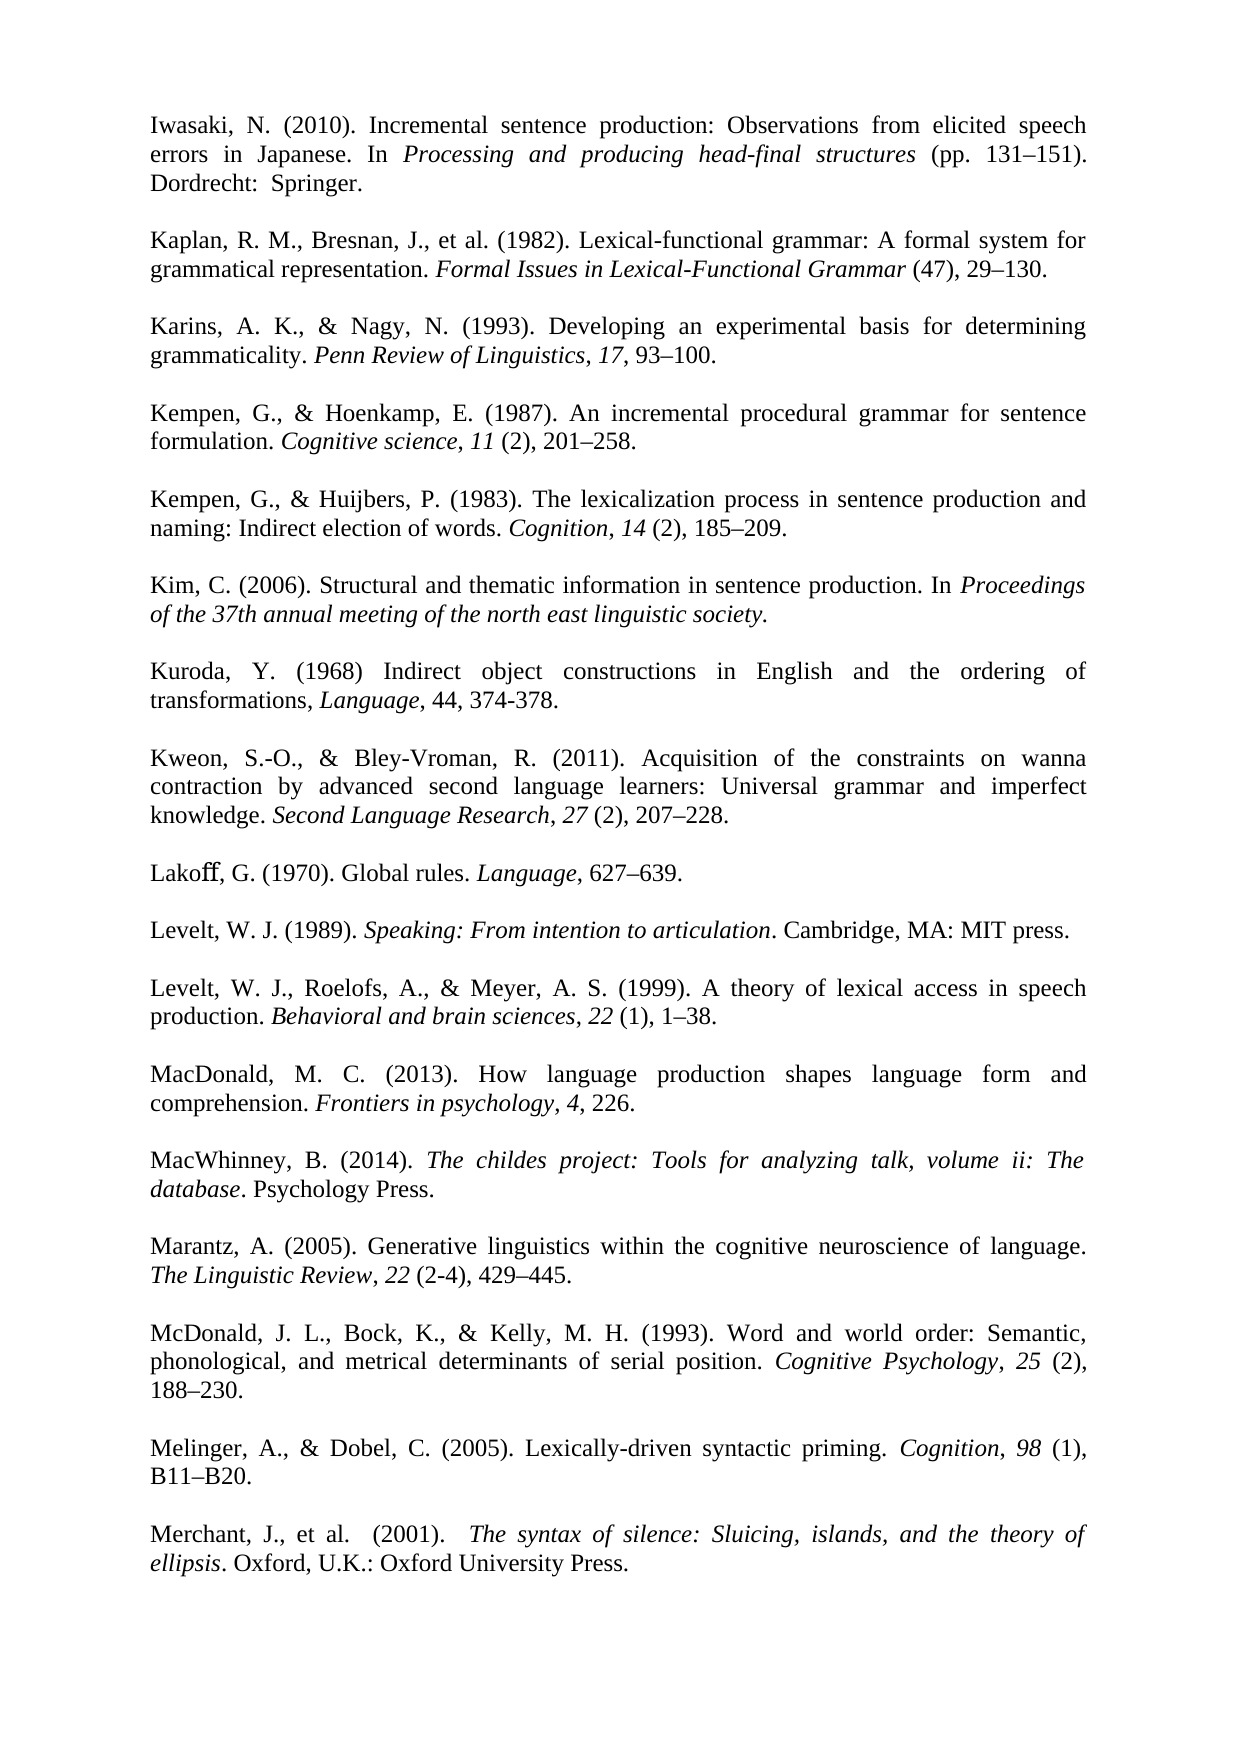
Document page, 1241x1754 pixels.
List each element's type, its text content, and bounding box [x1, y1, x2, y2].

text Kempen, G., & Huijbers, P. (1983). The lexicalization process in sentence production and naming: Indirect election of words. Cognition, 14 (2), 185–209. [150, 484, 1087, 541]
text Kaplan, R. M., Bresnan, J., et al. (1982). Lexical-functional grammar: A formal system for grammatical representation. Formal Issues in Lexical-Functional Grammar (47), 29–130. [150, 225, 1087, 283]
text McDonald, J. L., Bock, K., & Kelly, M. H. (1993). Word and world order: Semantic, phonological, and metrical determinants of serial position. Cognitive Psychology, 25 (2), 188–230. [150, 1318, 1087, 1404]
text Lakoﬀ, G. (1970). Global rules. Language, 627–639. [150, 858, 1087, 886]
text Levelt, W. J., Roelofs, A., & Meyer, A. S. (1999). A theory of lexical access in speech production. Behavioral and brain sciences, 22 (1), 1–38. [150, 973, 1087, 1030]
text MacDonald, M. C. (2013). How language production shapes language form and comprehension. Frontiers in psychology, 4, 226. [150, 1059, 1087, 1116]
text Merchant, J., et al. (2001). The syntax of silence: Sluicing, islands, and the theory of ellipsis. Oxford, U.K.: Oxford University Press. [150, 1519, 1087, 1576]
text Marantz, A. (2005). Generative linguistics within the cognitive neuroscience of language. The Linguistic Review, 22 (2-4), 429–445. [150, 1231, 1087, 1289]
text Karins, A. K., & Nagy, N. (1993). Developing an experimental basis for determining grammaticality. Penn Review of Linguistics, 17, 93–100. [150, 311, 1087, 369]
text Kuroda, Y. (1968) Indirect object constructions in English and the ordering of transformations, Language, 44, 374-378. [150, 656, 1087, 714]
text MacWhinney, B. (2014). The childes project: Tools for analyzing talk, volume ii: The database. Psychology Press. [150, 1145, 1087, 1203]
text Iwasaki, N. (2010). Incremental sentence production: Observations from elicited speech errors in Japanese. In Processing and producing head-final structures (pp. 131–151). Dordrecht: Springer. [150, 110, 1087, 196]
text Kempen, G., & Hoenkamp, E. (1987). An incremental procedural grammar for sentence formulation. Cognitive science, 11 (2), 201–258. [150, 398, 1087, 455]
text Melinger, A., & Dobel, C. (2005). Lexically-driven syntactic priming. Cognition, 98 (1), B11–B20. [150, 1433, 1087, 1490]
text Kweon, S.-O., & Bley-Vroman, R. (2011). Acquisition of the constraints on wanna contraction by advanced second language learners: Universal grammar and imperfect knowledge. Second Language Research, 27 (2), 207–228. [150, 743, 1087, 829]
text Kim, C. (2006). Structural and thematic information in sentence production. In Proceedings of the 37th annual meeting of the north east linguistic society. [150, 570, 1087, 628]
text Levelt, W. J. (1989). Speaking: From intention to articulation. Cambridge, MA: MIT press. [150, 915, 1087, 944]
